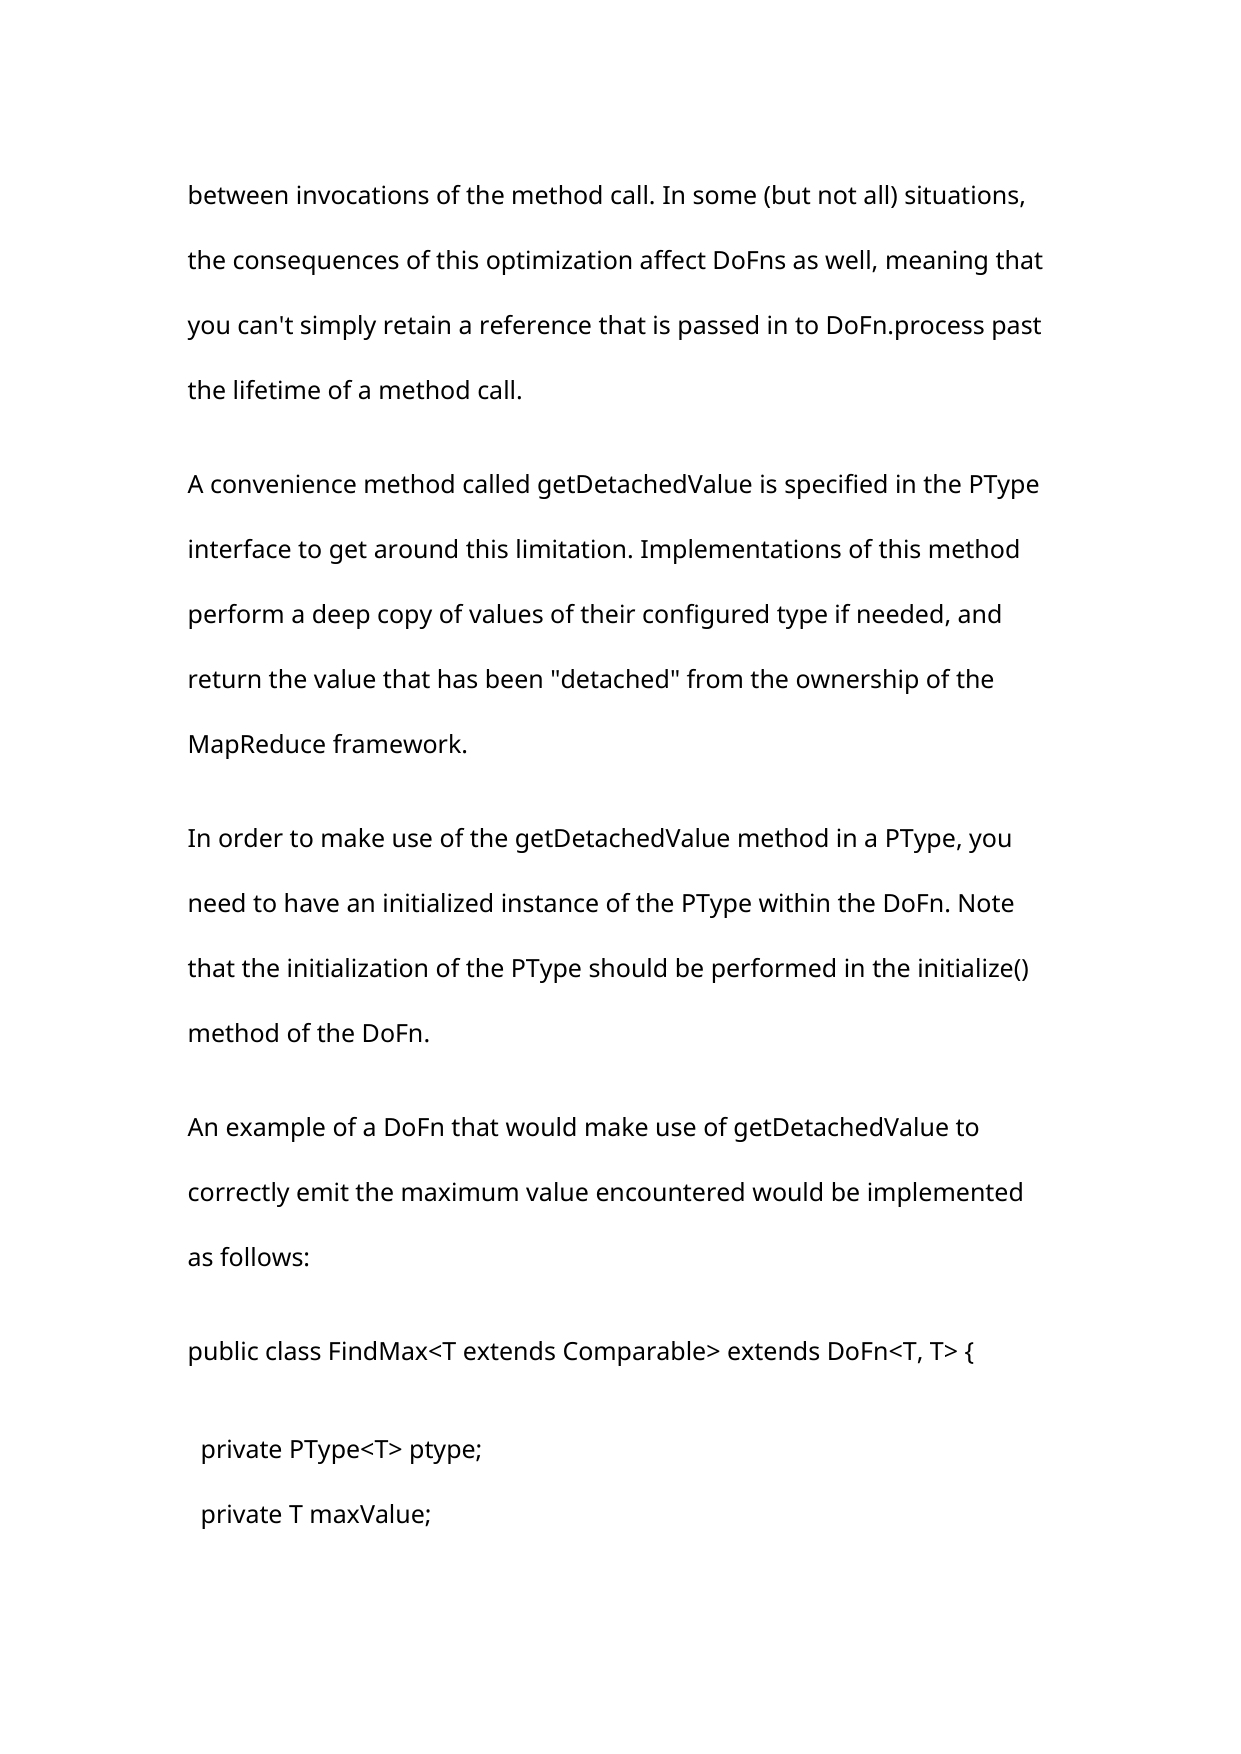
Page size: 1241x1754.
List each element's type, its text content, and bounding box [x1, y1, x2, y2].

text private T maxValue; [187, 1481, 1053, 1546]
text An example of a DoFn that would make use of getDetachedValue to correctly emit the maximum value encountered would be implemented as follows: [187, 1094, 1053, 1289]
text In order to make use of the getDetachedValue method in a PType, you need to have an initialized instance of the PType within the DoFn. Note that the initialization of the PType should be performed in the initialize() method of the DoFn. [187, 805, 1053, 1065]
text A convenience method called getDetachedValue is specified in the PType interface to get around this limitation. Implementations of this method perform a deep copy of values of their configured type if needed, and return the value that has been "detached" from the ownership of the MapReduce framework. [187, 451, 1053, 776]
text public class FindMax<T extends Comparable> extends DoFn<T, T> { [187, 1319, 1053, 1384]
text private PType<T> ptype; [187, 1416, 1053, 1481]
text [187, 162, 1053, 422]
